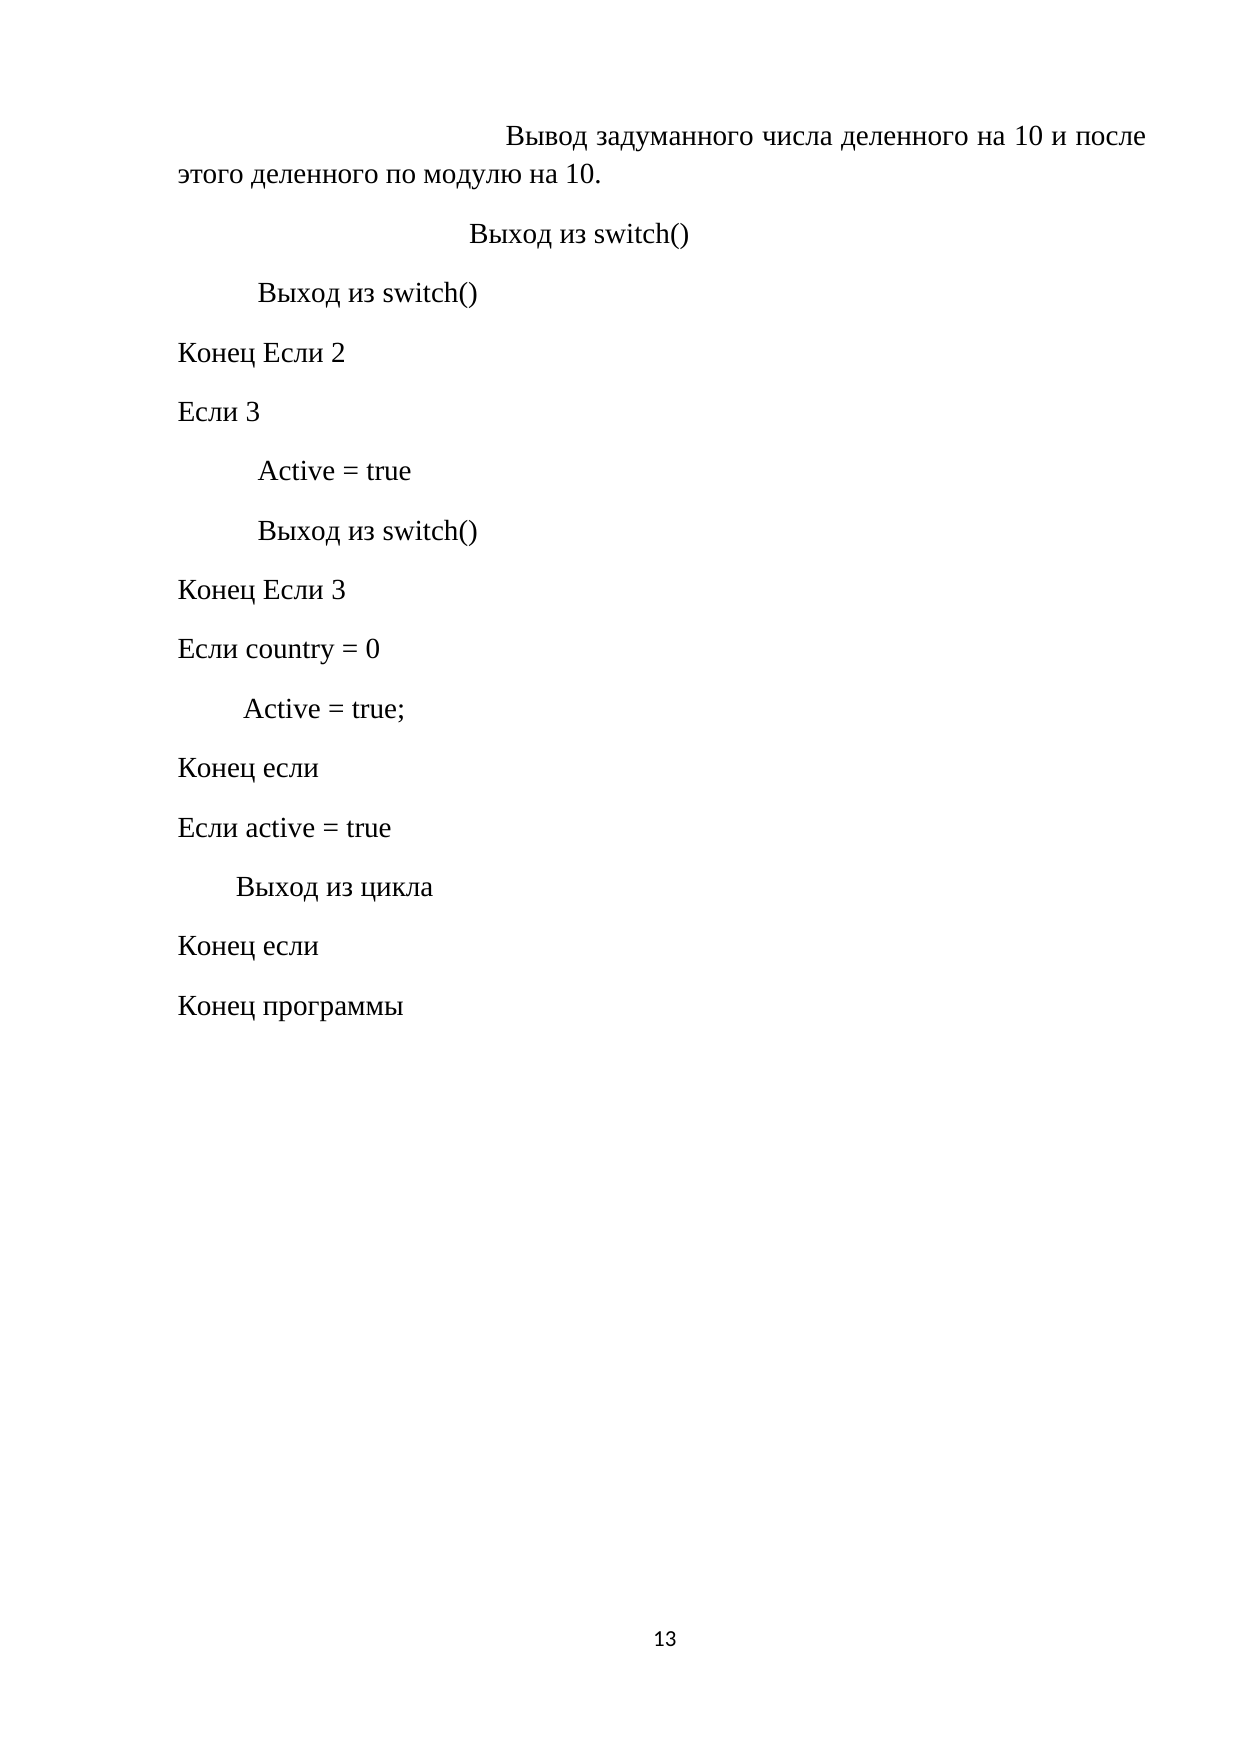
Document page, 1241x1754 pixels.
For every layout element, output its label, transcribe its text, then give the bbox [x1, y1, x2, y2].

text Выход из цикла [177, 869, 1152, 903]
text Конец Если 3 [177, 572, 1152, 606]
text Конец если [177, 928, 1152, 962]
text Конец если [177, 750, 1152, 784]
text Конец программы [177, 988, 1152, 1021]
text Конец Если 2 [177, 335, 1152, 368]
text Если 3 [177, 394, 1152, 428]
text Если active = true [177, 810, 1152, 843]
text Выход из switch() [177, 513, 1152, 546]
text Выход из switch() [177, 275, 1152, 309]
text Если country = 0 [177, 632, 1152, 665]
text Active = true; [177, 691, 1152, 724]
text Вывод задуманного числа деленного на 10 и после этого деленного по модулю на 10. [177, 118, 1152, 190]
text Active = true [177, 453, 1152, 487]
text Выход из switch() [177, 216, 1152, 249]
